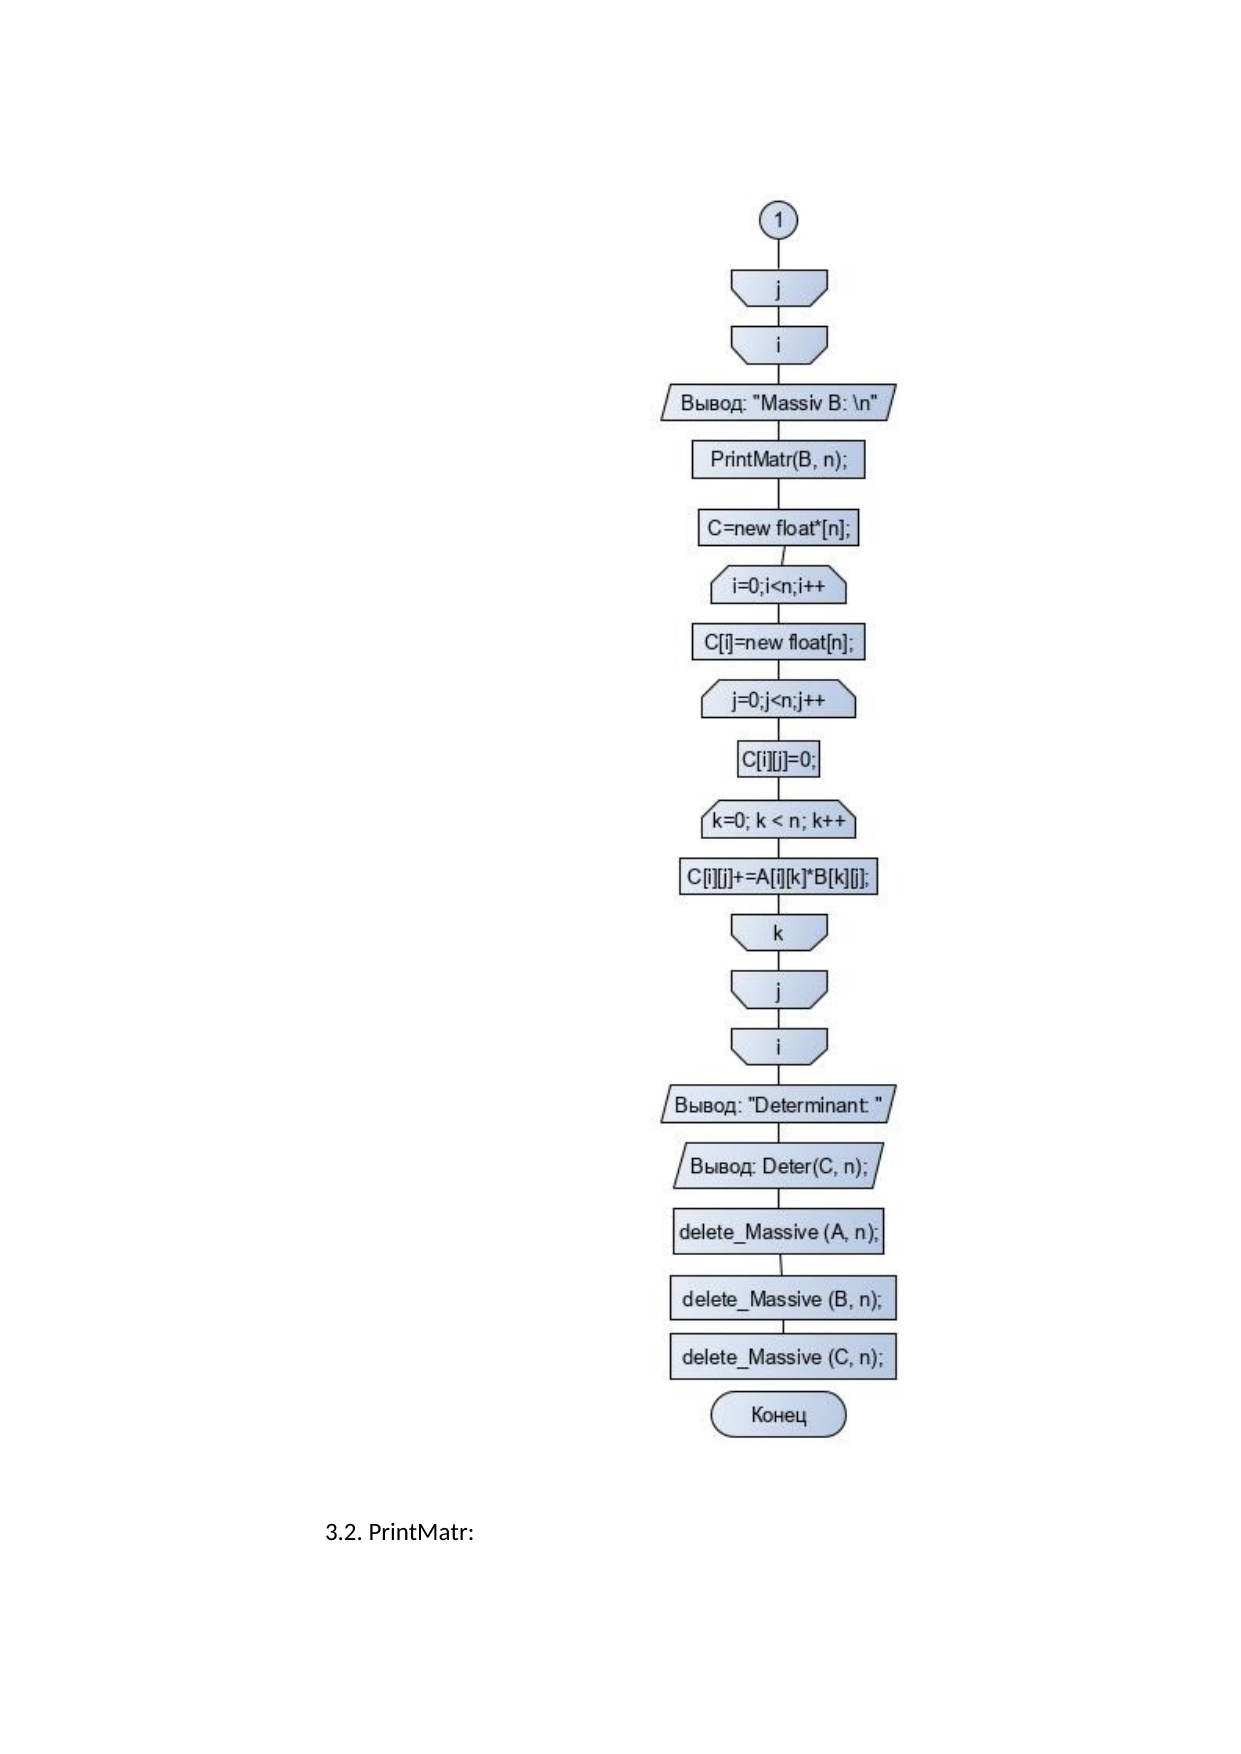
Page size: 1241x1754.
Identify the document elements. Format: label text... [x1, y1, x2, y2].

picture [324, 118, 1035, 1499]
text 3.2. PrintMatr: [251, 1516, 1152, 1547]
